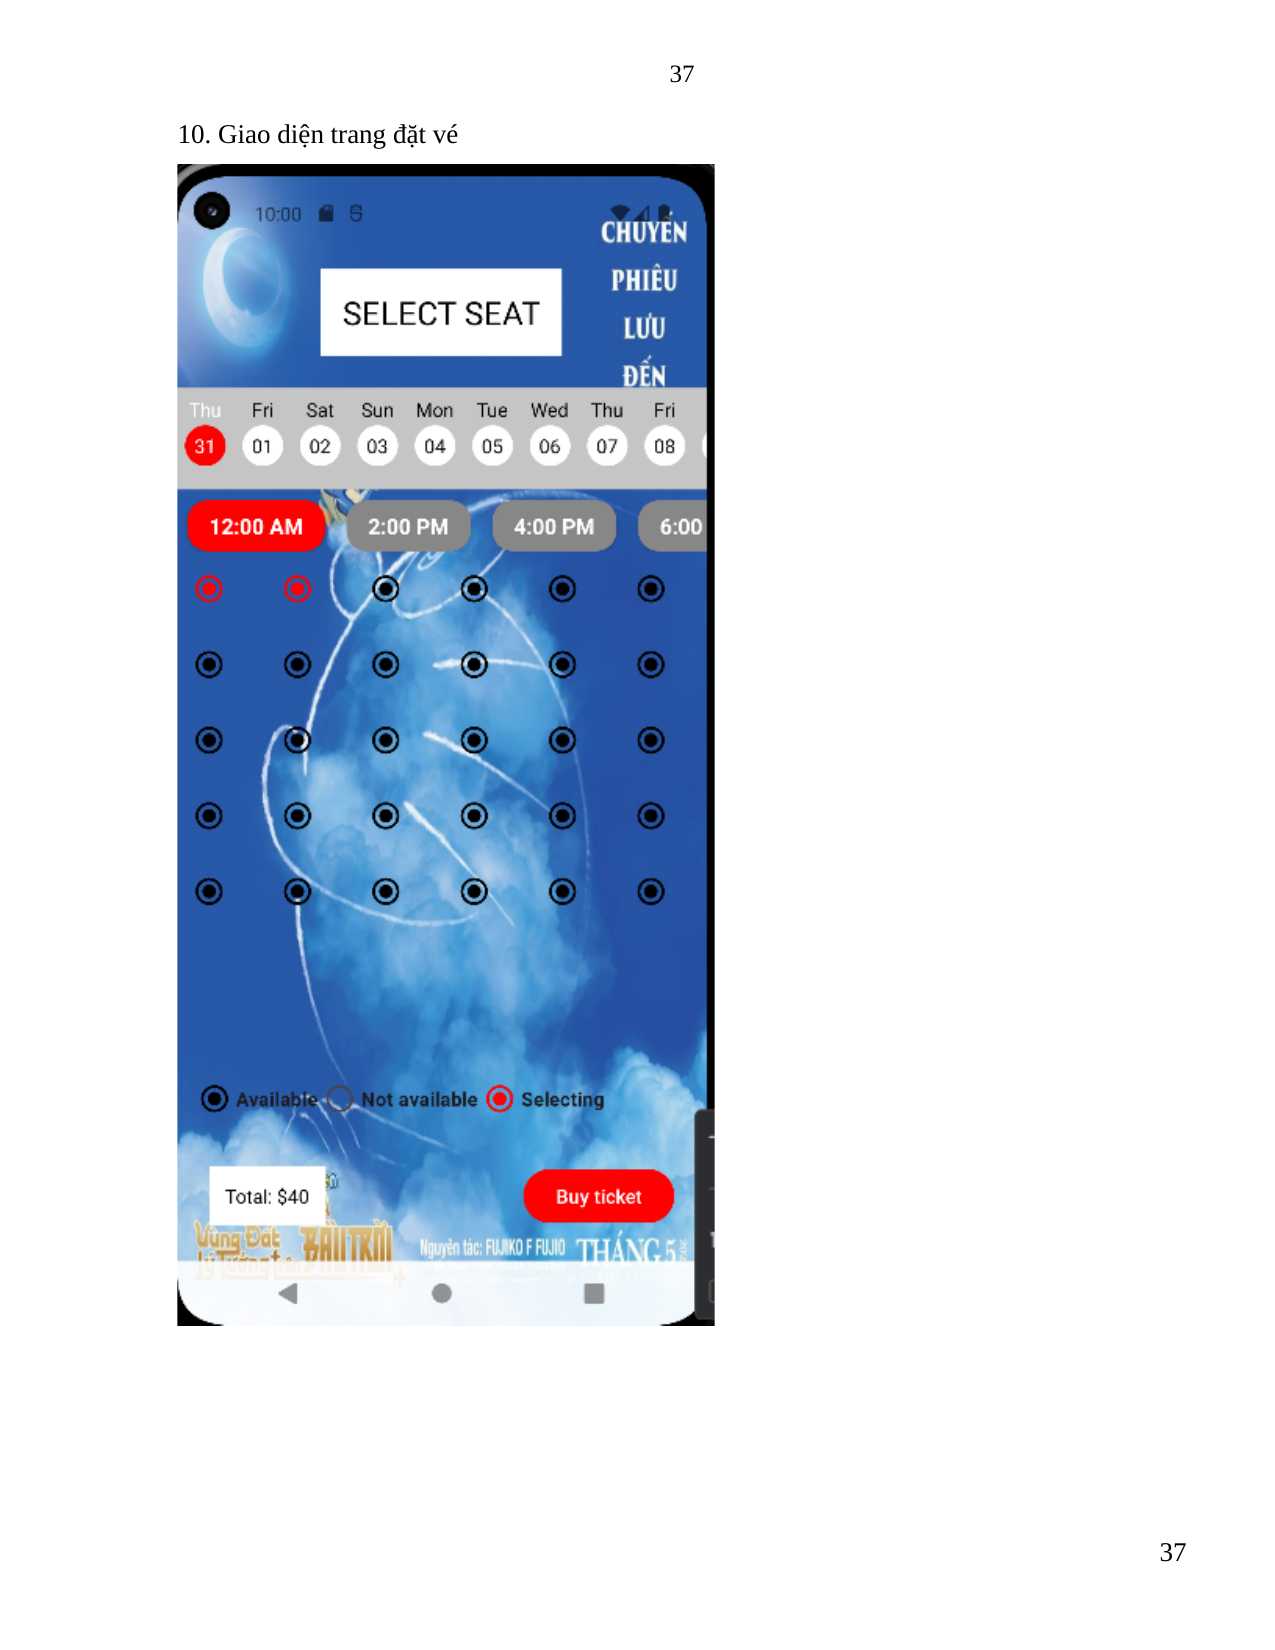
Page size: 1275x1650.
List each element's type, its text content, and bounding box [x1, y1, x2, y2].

picture [177, 164, 715, 1326]
subtitle 10. Giao diện trang đặt vé [177, 118, 1186, 149]
